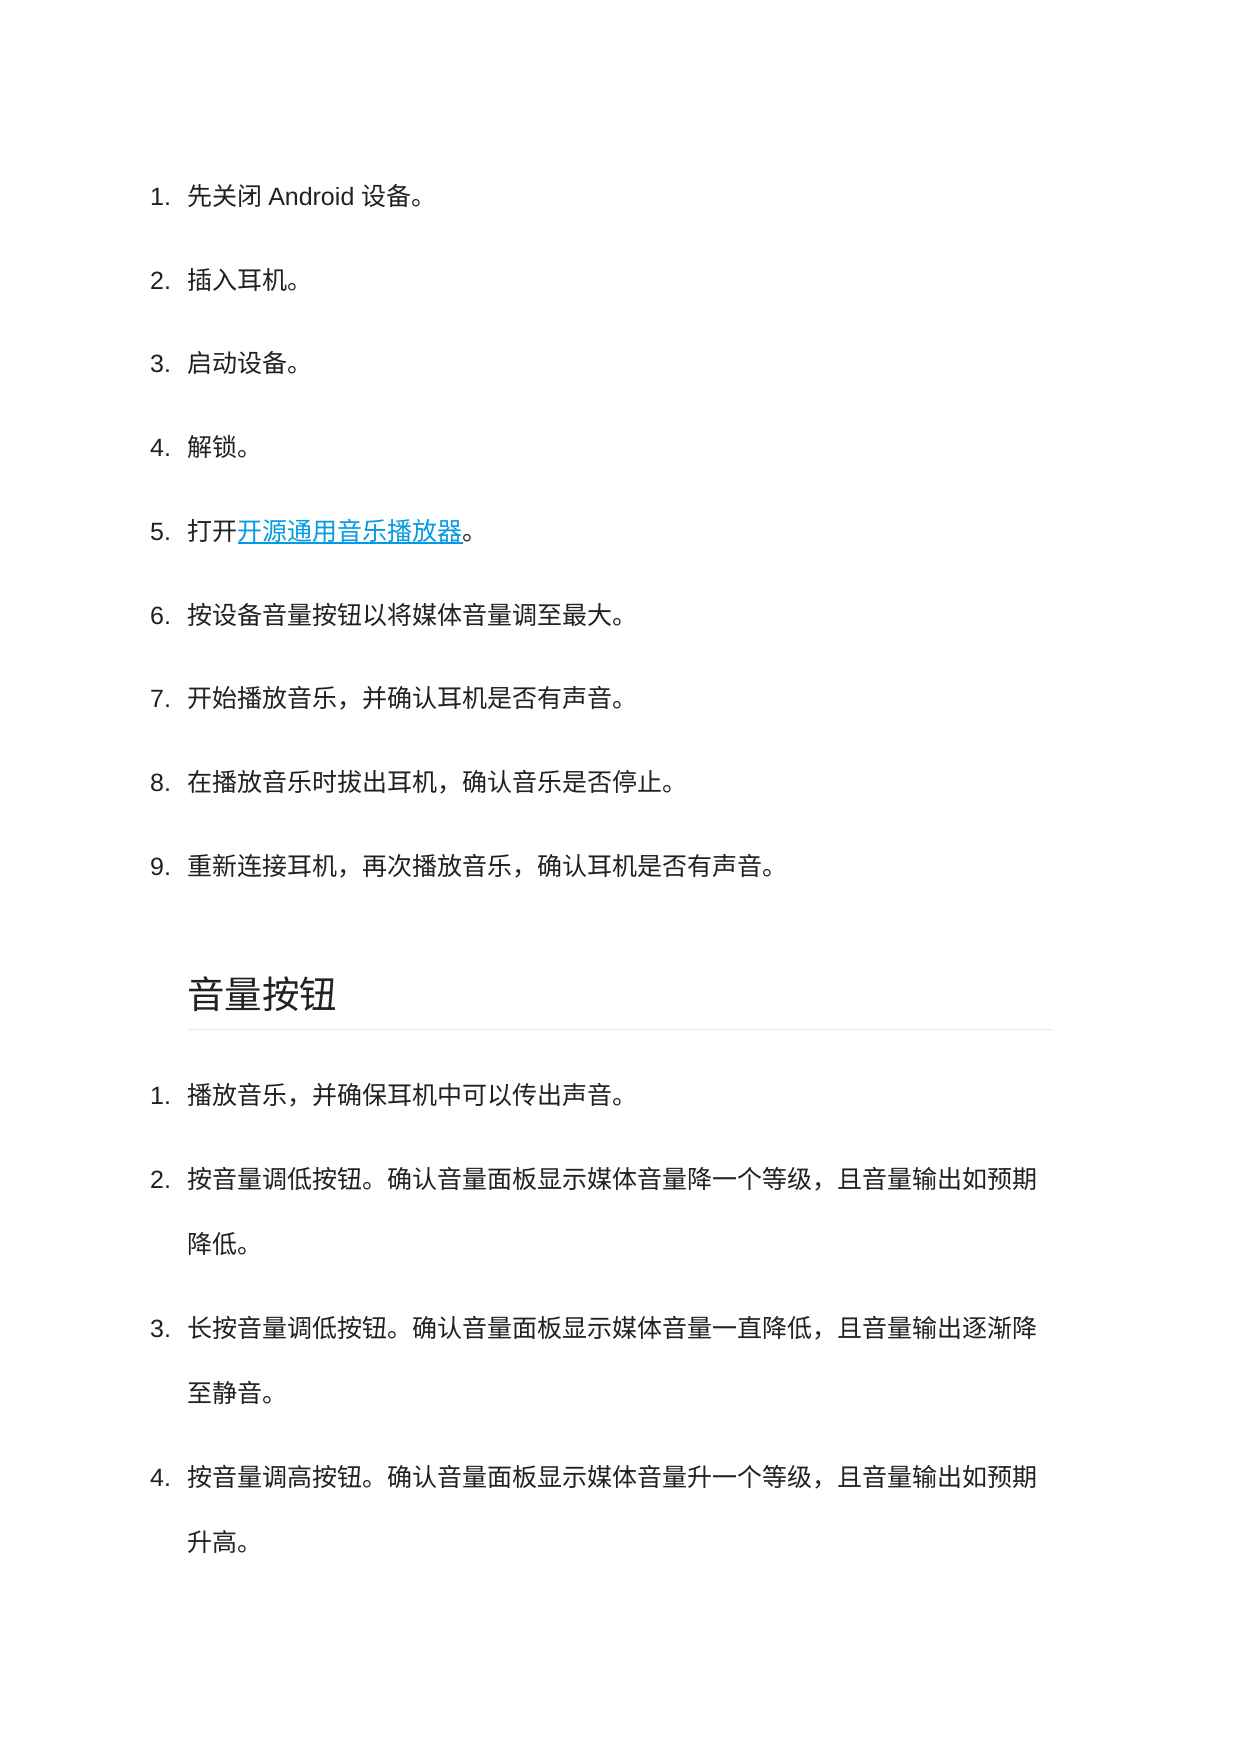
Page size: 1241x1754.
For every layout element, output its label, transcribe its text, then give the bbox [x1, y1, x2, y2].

list 按设备音量按钮以将媒体音量调至最大。 [150, 581, 1053, 646]
list 打开开源通用音乐播放器。 [150, 497, 1053, 562]
list 按音量调高按钮。确认音量面板显示媒体音量升一个等级，且音量输出如预期升高。 [150, 1443, 1053, 1573]
list 在播放音乐时拔出耳机，确认音乐是否停止。 [150, 748, 1053, 813]
list 长按音量调低按钮。确认音量面板显示媒体音量一直降低，且音量输出逐渐降至静音。 [150, 1294, 1053, 1424]
list 播放音乐，并确保耳机中可以传出声音。 [150, 1061, 1053, 1126]
list 插入耳机。 [150, 246, 1053, 311]
text 音量按钮 [187, 959, 1053, 1030]
list 开始播放音乐，并确认耳机是否有声音。 [150, 664, 1053, 729]
list 解锁。 [150, 413, 1053, 478]
list 先关闭 Android 设备。 [150, 162, 1053, 227]
list 重新连接耳机，再次播放音乐，确认耳机是否有声音。 [150, 832, 1053, 897]
list 按音量调低按钮。确认音量面板显示媒体音量降一个等级，且音量输出如预期降低。 [150, 1145, 1053, 1275]
list 启动设备。 [150, 329, 1053, 394]
